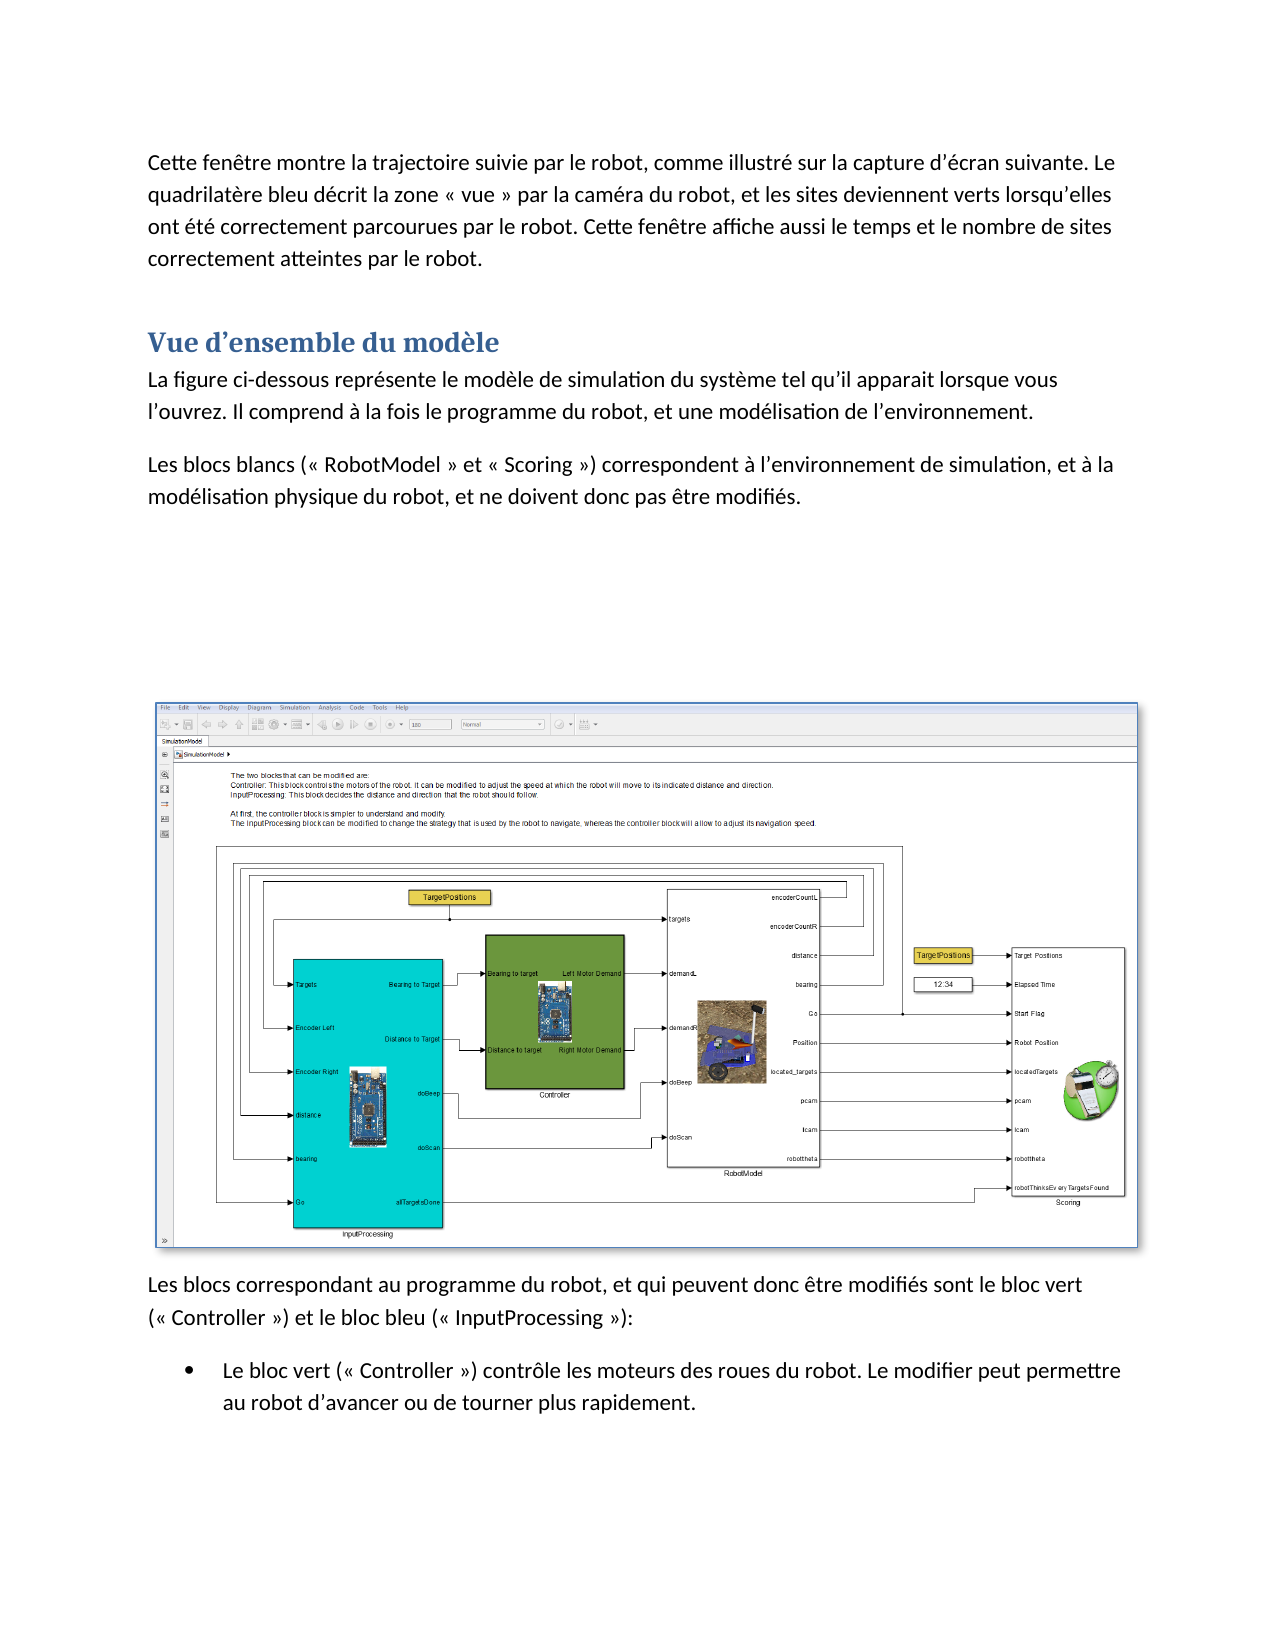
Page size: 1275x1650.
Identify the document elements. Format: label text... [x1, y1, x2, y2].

text La figure ci-dessous représente le modèle de simulation du système tel qu’il apparait lorsque vous l’ouvrez. Il comprend à la fois le programme du robot, et une modélisation de l’environnement. [148, 365, 1127, 425]
text Les blocs blancs (« RobotModel » et « Scoring ») correspondent à l’environnement de simulation, et à la modélisation physique du robot, et ne doivent donc pas être modifiés. [148, 450, 1127, 510]
text Cette fenêtre montre la trajectoire suivie par le robot, comme illustré sur la capture d’écran suivante. Le quadrilatère bleu décrit la zone « vue » par la caméra du robot, et les sites deviennent verts lorsqu’elles ont été correctement parcourues par le robot. Cette fenêtre affiche aussi le temps et le nombre de sites correctement atteintes par le robot. [148, 148, 1127, 272]
list Le bloc vert (« Controller ») contrôle les moteurs des roues du robot. Le modifier peut permettre au robot d’avancer ou de tourner plus rapidement. [185, 1356, 1127, 1416]
picture [157, 704, 1137, 1247]
subtitle Vue d’ensemble du modèle [148, 326, 1127, 360]
